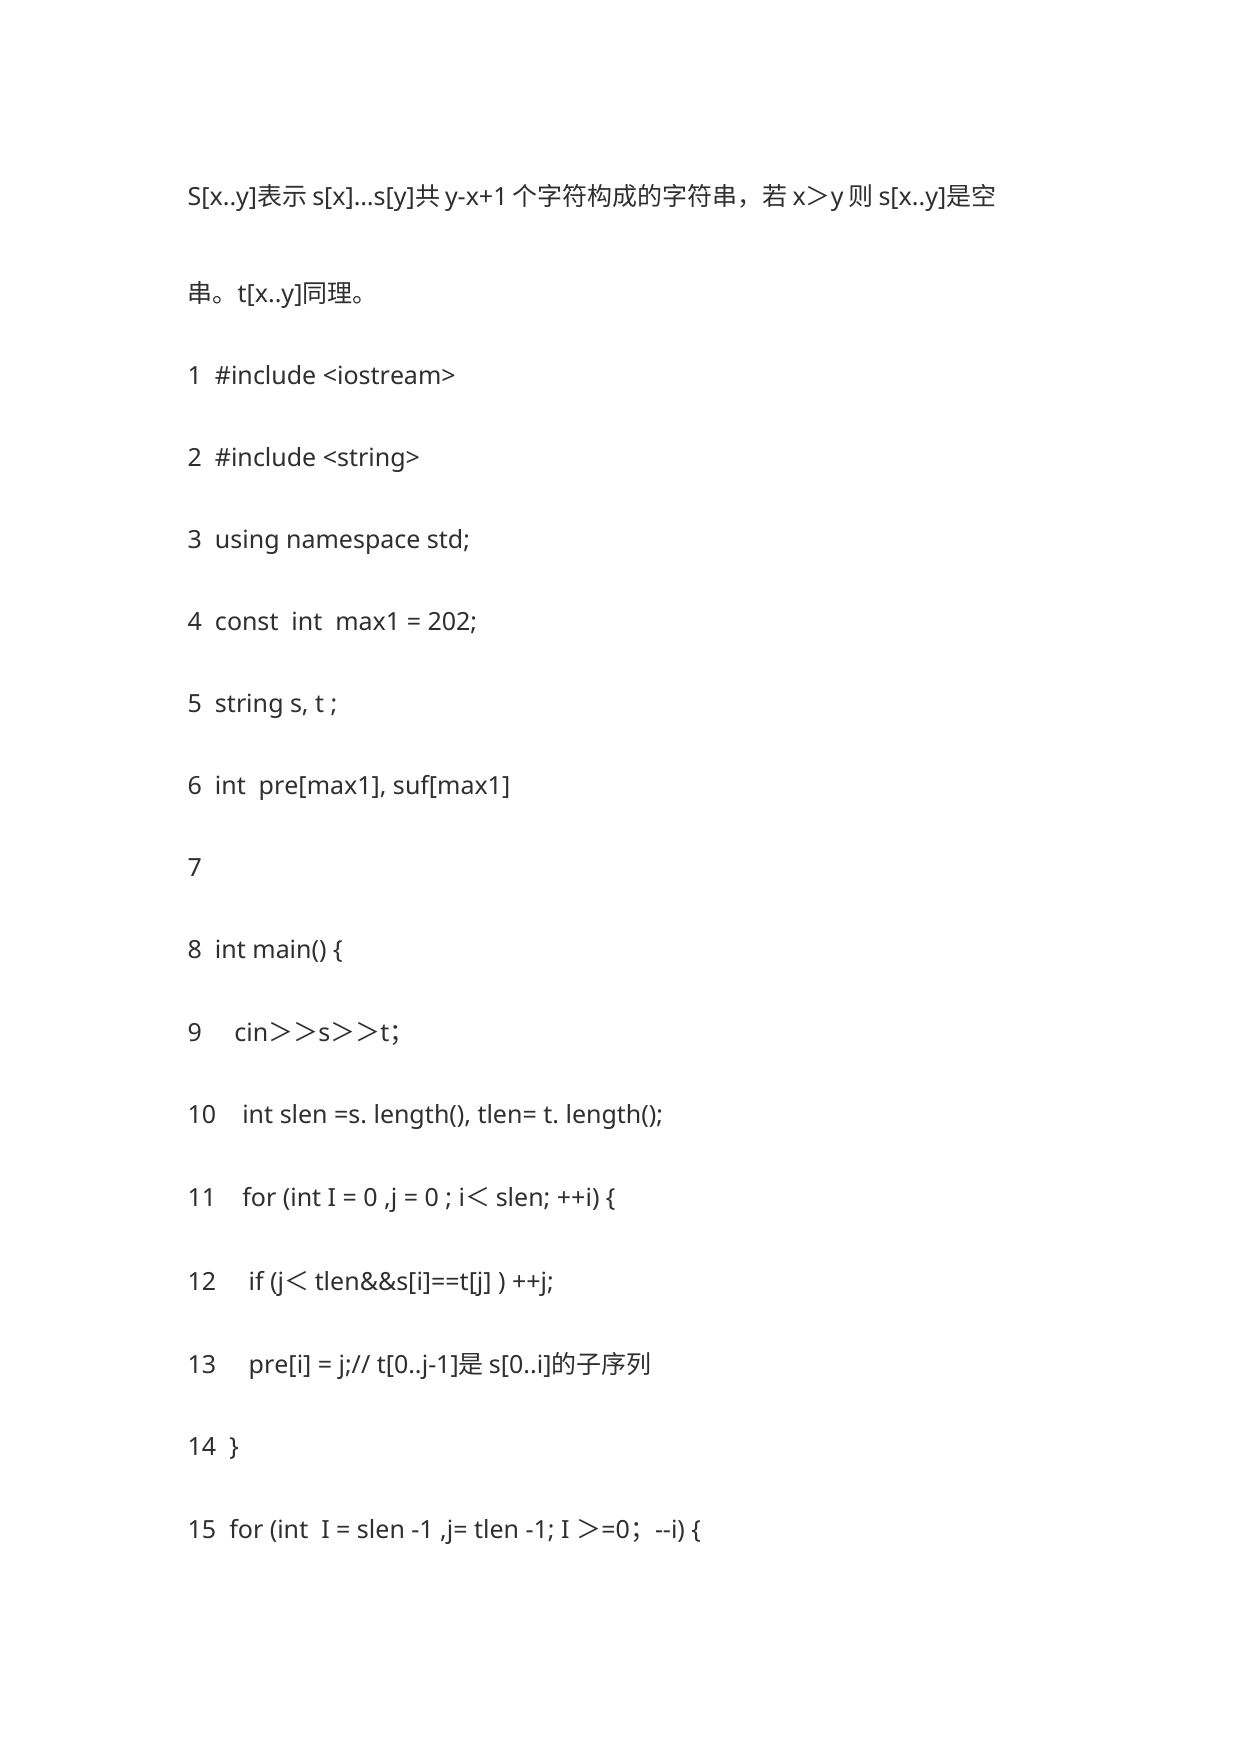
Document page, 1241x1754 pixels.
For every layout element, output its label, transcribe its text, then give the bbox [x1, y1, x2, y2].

text 7 [187, 834, 1053, 899]
text 10 int slen =s. length(), tlen= t. length(); [187, 1082, 1053, 1147]
text 9 cin＞＞s＞＞t； [187, 998, 1053, 1063]
text 5 string s, t ; [187, 671, 1053, 736]
text 11 for (int I = 0 ,j = 0 ; i＜ slen; ++i) { [187, 1163, 1053, 1228]
text 14 } [187, 1413, 1053, 1478]
text 12 if (j＜ tlen&&s[i]==t[j] ) ++j; [187, 1247, 1053, 1312]
text 15 for (int I = slen -1 ,j= tlen -1; I ＞=0；--i) { [187, 1495, 1053, 1560]
text 4 const int max1 = 202; [187, 588, 1053, 653]
text 6 int pre[max1], suf[max1] [187, 752, 1053, 817]
text 8 int main() { [187, 916, 1053, 981]
text 3 using namespace std; [187, 507, 1053, 572]
text S[x..y]表示s[x]…s[y]共y-x+1个字符构成的字符串，若x＞y则s[x..y]是空串。t[x..y]同理。 [187, 162, 1053, 324]
text 1 #include <iostream> [187, 343, 1053, 408]
text 2 #include <string> [187, 424, 1053, 489]
text 13 pre[i] = j;// t[0..j-1]是s[0..i]的子序列 [187, 1330, 1053, 1395]
